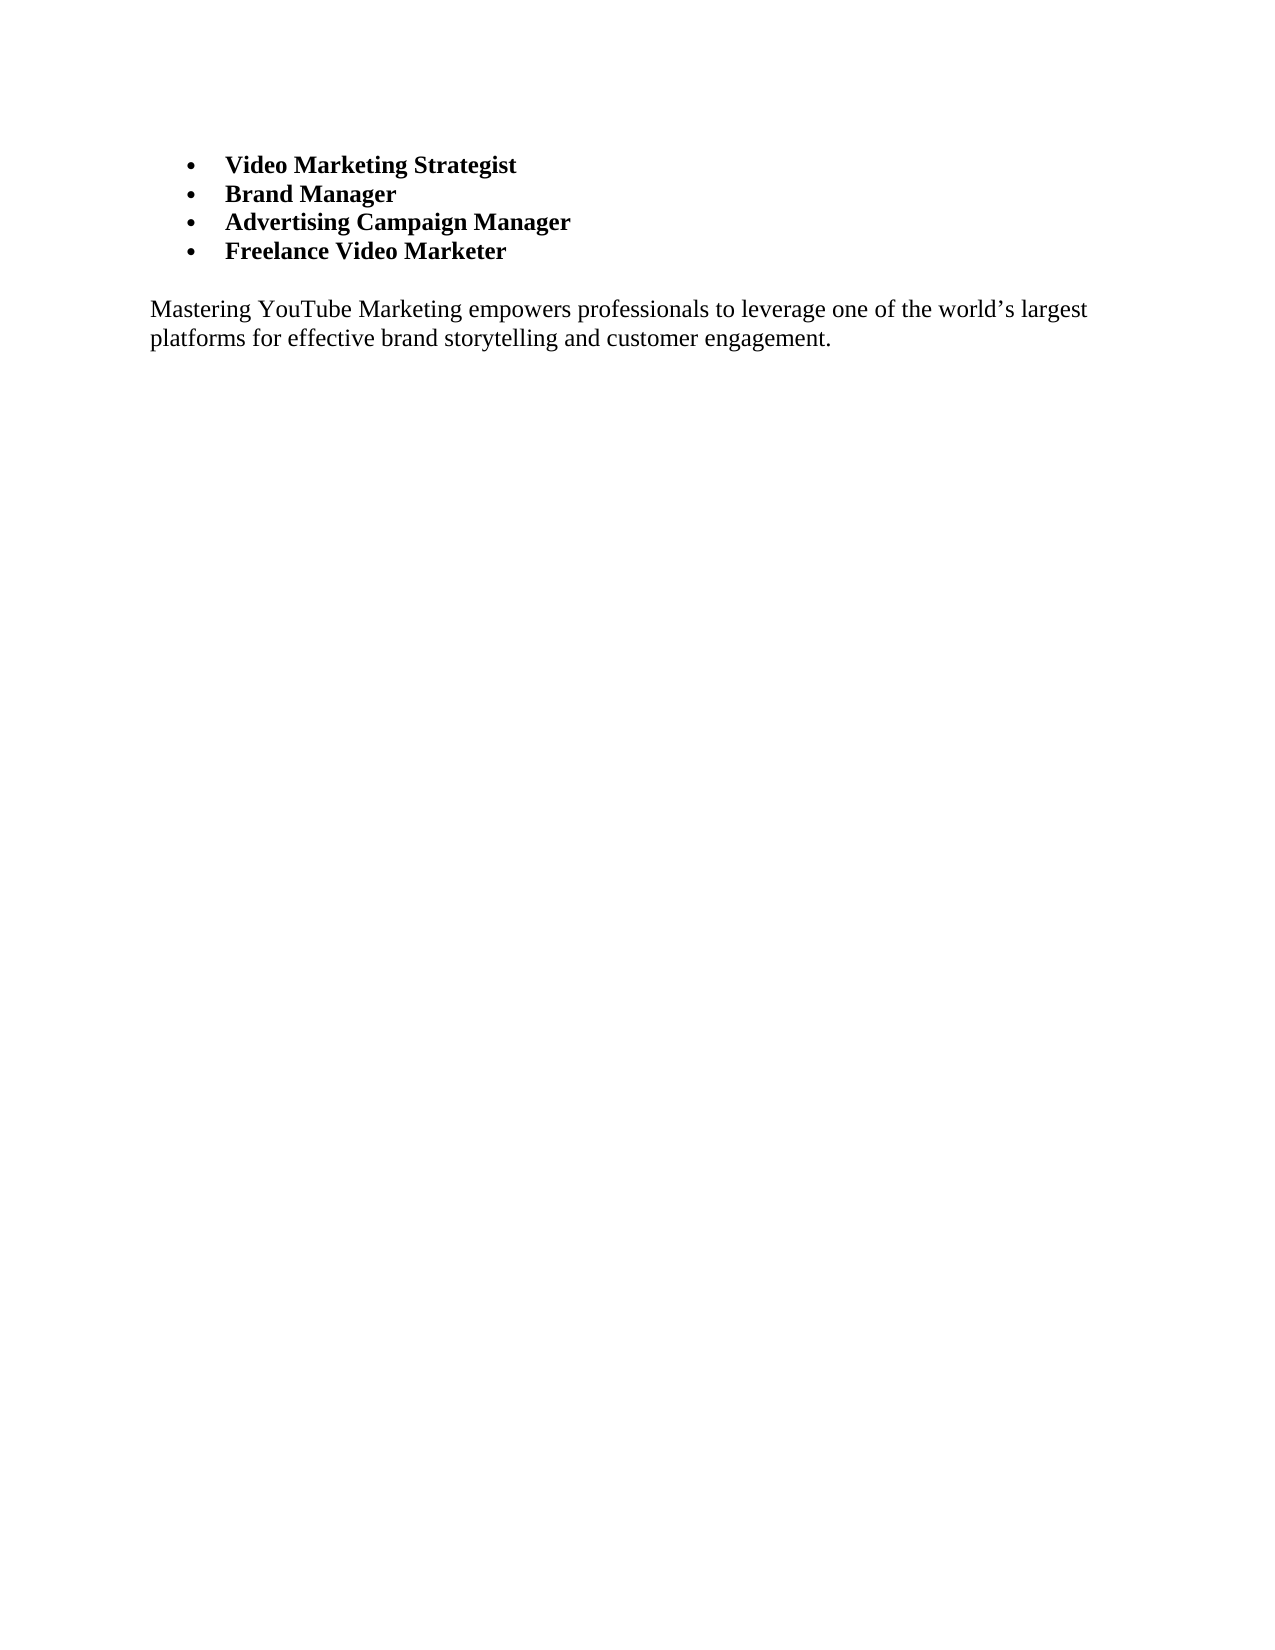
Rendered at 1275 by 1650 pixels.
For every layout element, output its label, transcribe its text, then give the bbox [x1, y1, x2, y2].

list Freelance Video Marketer [187, 236, 1125, 265]
list Video Marketing Strategist [187, 150, 1125, 179]
list Advertising Campaign Manager [187, 207, 1125, 236]
list Brand Manager [187, 179, 1125, 207]
text Mastering YouTube Marketing empowers professionals to leverage one of the world’s largest platforms for effective brand storytelling and customer engagement. [150, 294, 1125, 352]
